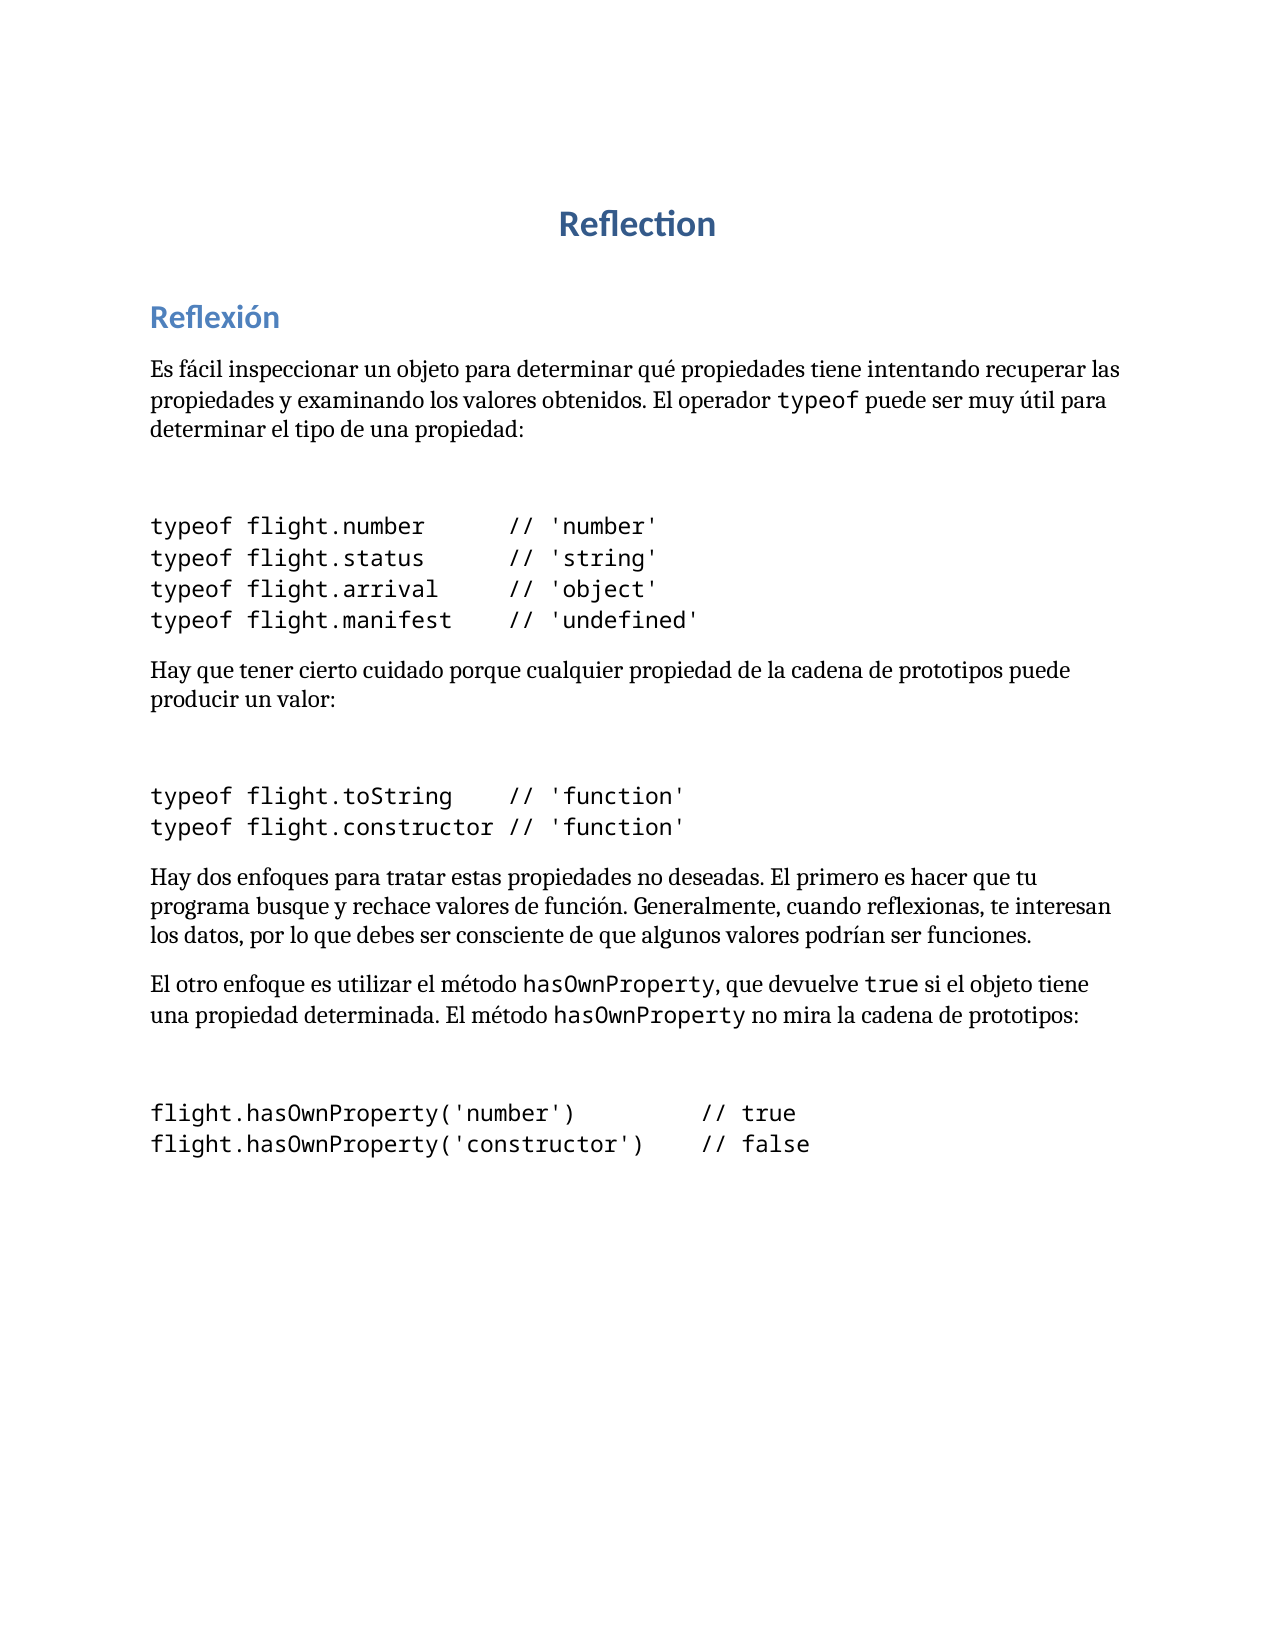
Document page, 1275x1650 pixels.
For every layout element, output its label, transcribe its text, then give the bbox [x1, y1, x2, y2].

text Hay dos enfoques para tratar estas propiedades no deseadas. El primero es hacer que tu programa busque y rechace valores de función. Generalmente, cuando reflexionas, te interesan los datos, por lo que debes ser consciente de que algunos valores podrían ser funciones. [150, 863, 1125, 949]
text Hay que tener cierto cuidado porque cualquier propiedad de la cadena de prototipos puede producir un valor: [150, 656, 1125, 714]
text typeof flight.toString // 'function' typeof flight.constructor // 'function' [150, 780, 1125, 842]
text flight.hasOwnProperty('number') // true flight.hasOwnProperty('constructor') // false [150, 1097, 1125, 1159]
text typeof flight.number // 'number' typeof flight.status // 'string' typeof flight.arrival // 'object' typeof flight.manifest // 'undefined' [150, 510, 1125, 635]
text El otro enfoque es utilizar el método hasOwnProperty, que devuelve true si el objeto tiene una propiedad determinada. El método hasOwnProperty no mira la cadena de prototipos: [150, 968, 1125, 1031]
subtitle Reflexión [150, 296, 1125, 337]
text Es fácil inspeccionar un objeto para determinar qué propiedades tiene intentando recuperar las propiedades y examinando los valores obtenidos. El operador typeof puede ser muy útil para determinar el tipo de una propiedad: [150, 355, 1125, 444]
title Reflection [150, 200, 1125, 246]
